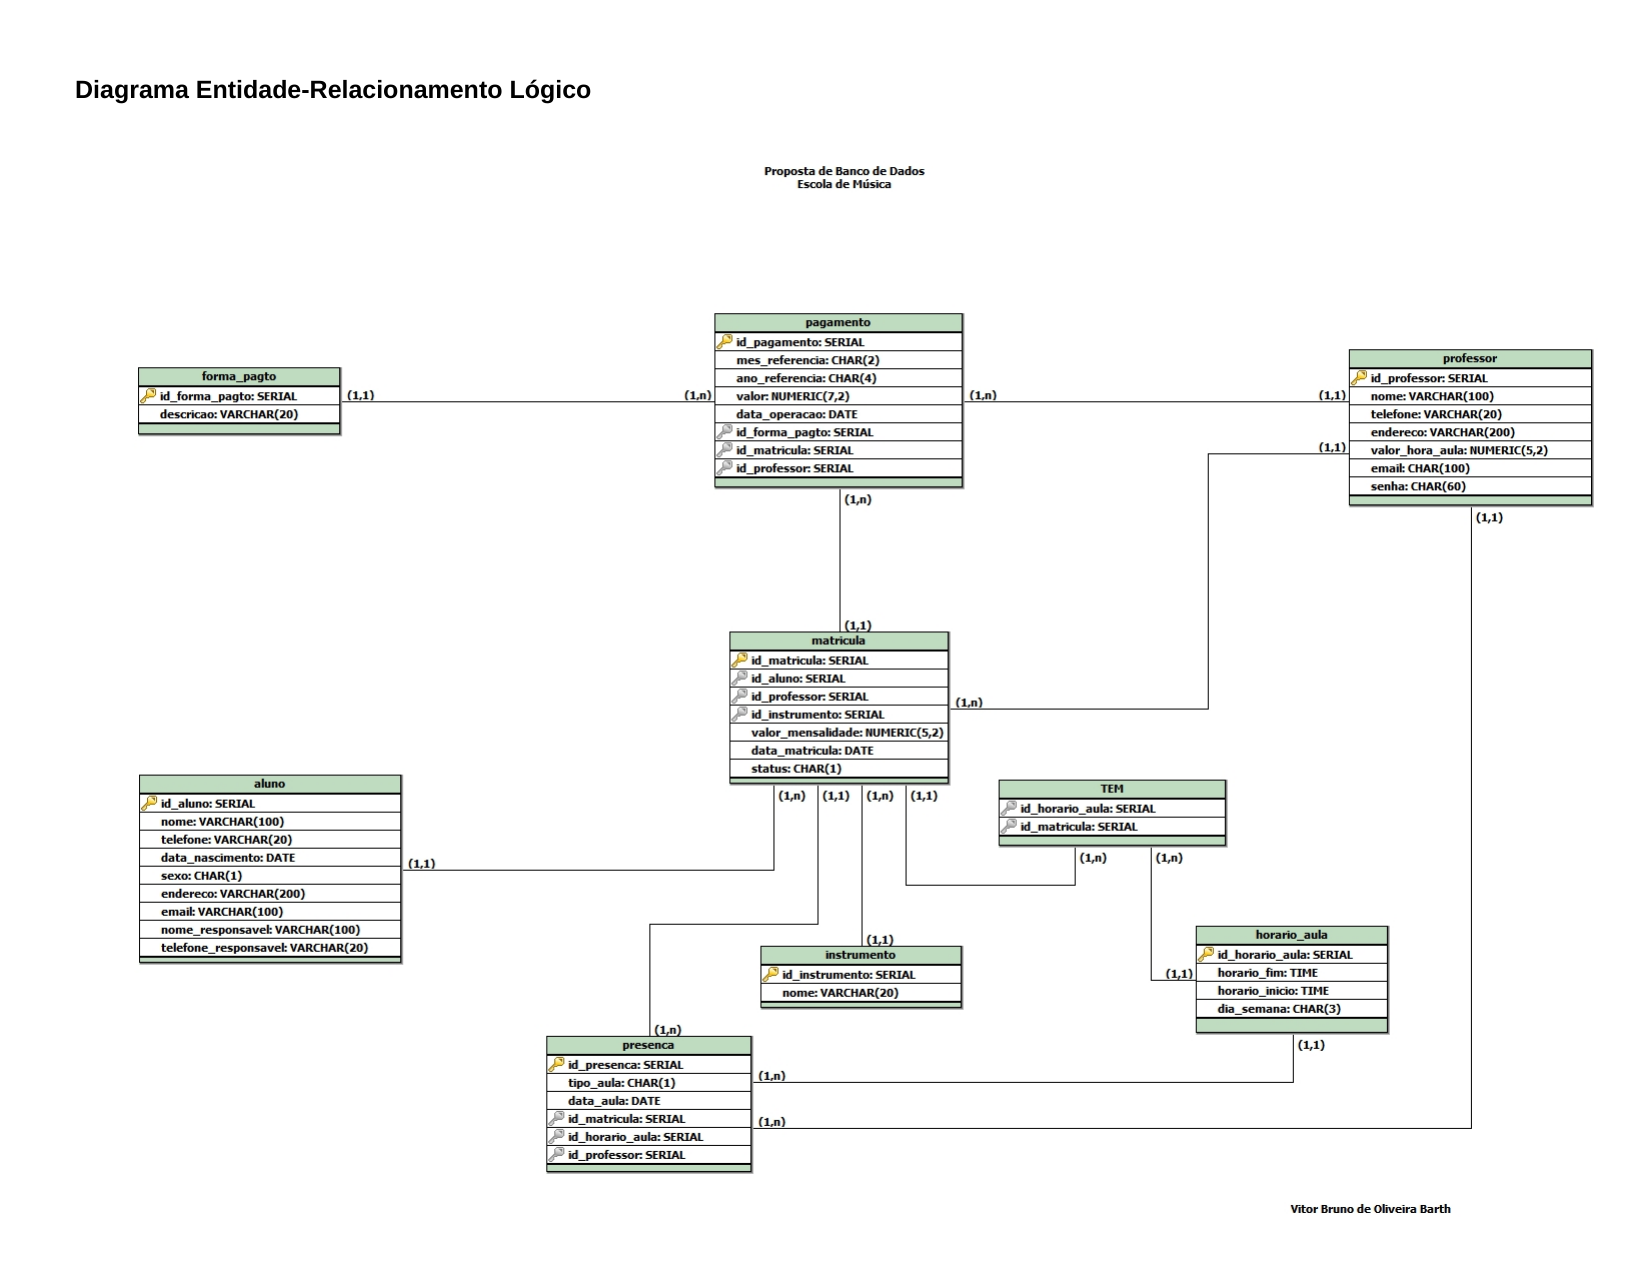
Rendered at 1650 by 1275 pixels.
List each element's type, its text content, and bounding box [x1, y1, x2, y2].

text Diagrama Entidade-Relacionamento Lógico [75, 75, 1575, 104]
picture [52, 48, 1599, 1225]
